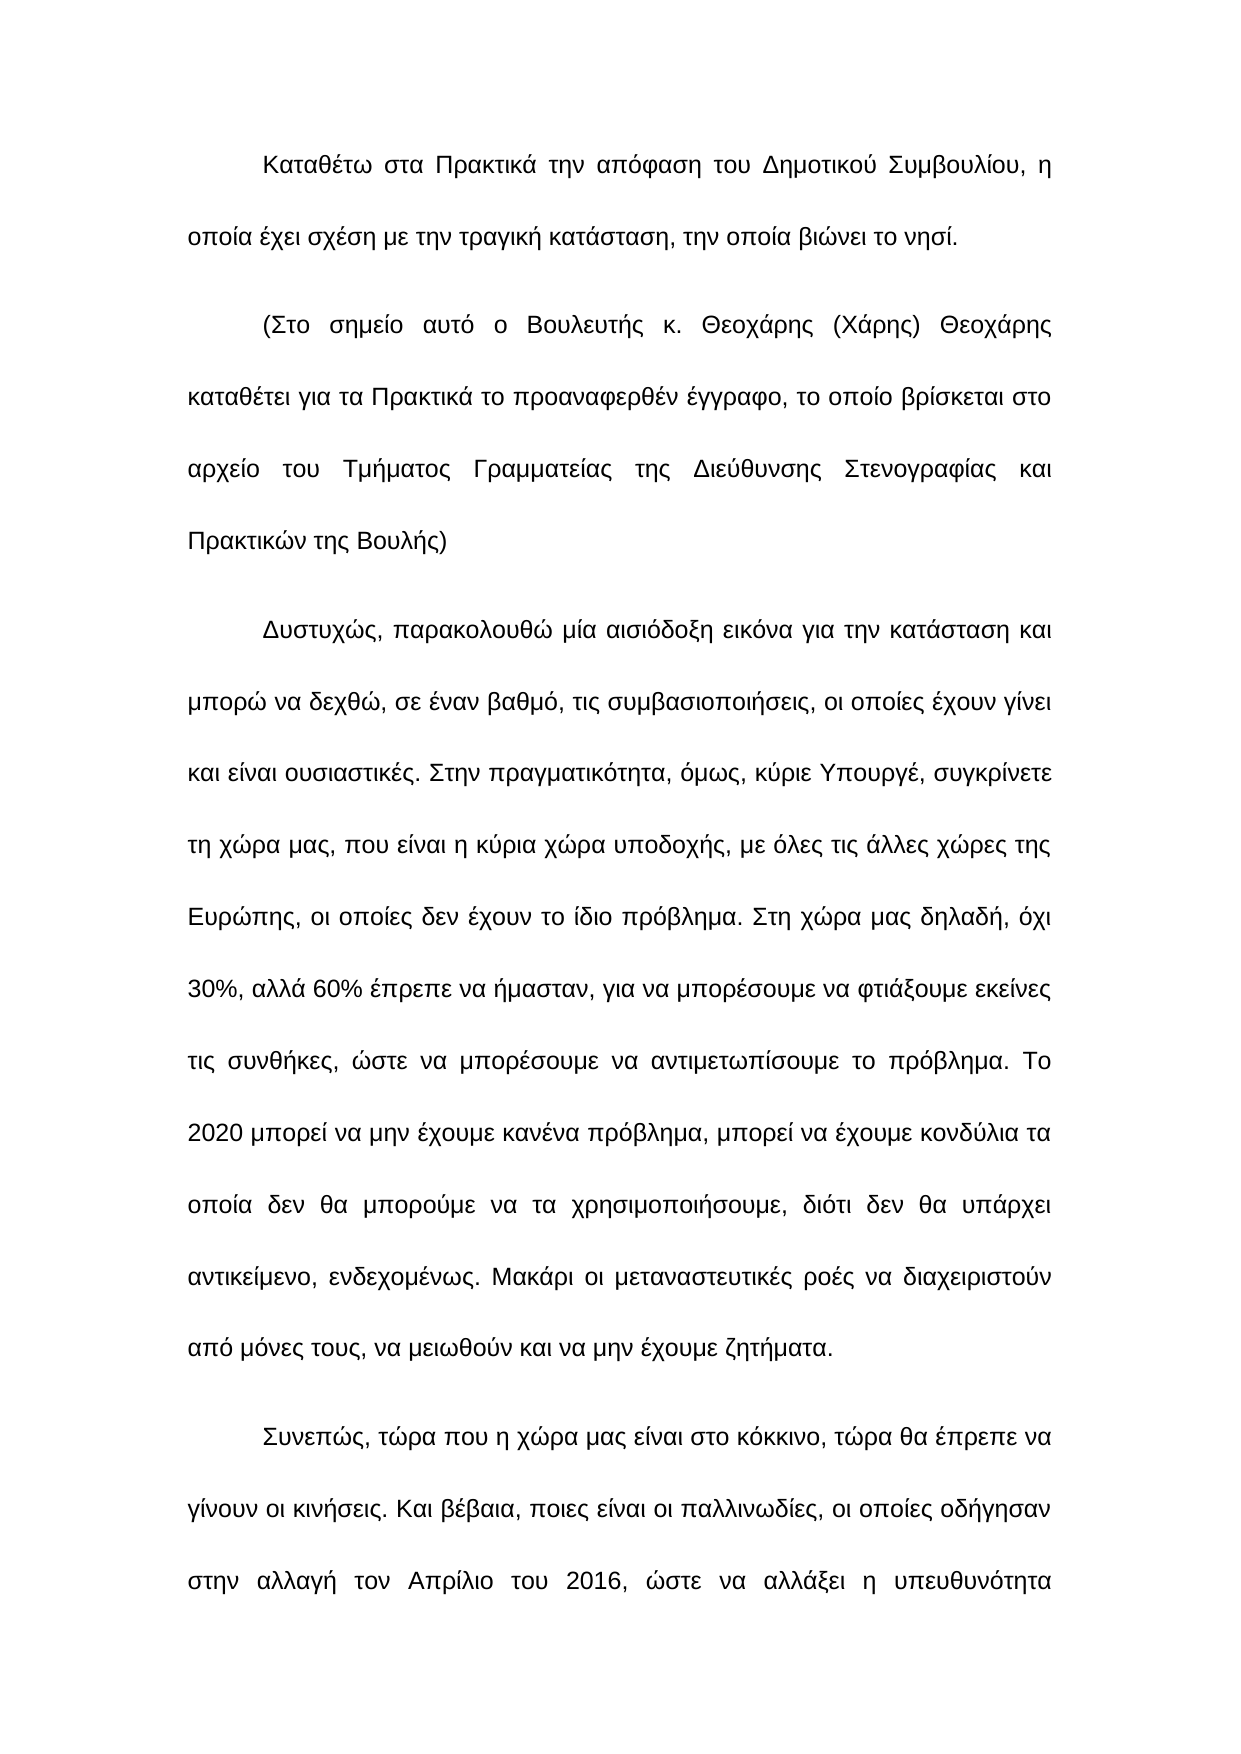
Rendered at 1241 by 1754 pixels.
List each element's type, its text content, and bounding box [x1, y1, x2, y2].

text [187, 1422, 1053, 1594]
text (Στο σημείο αυτό ο Βουλευτής κ. Θεοχάρης (Χάρης) Θεοχάρης καταθέτει για τα Πρακτικά το προαναφερθέν έγγραφο, το οποίο βρίσκεται στο αρχείο του Τμήματος Γραμματείας της Διεύθυνσης Στενογραφίας και Πρακτικών της Βουλής) [187, 310, 1053, 555]
text Καταθέτω στα Πρακτικά την απόφαση του Δημοτικού Συμβουλίου, η οποία έχει σχέση με την τραγική κατάσταση, την οποία βιώνει το νησί. [187, 150, 1053, 251]
text Δυστυχώς, παρακολουθώ μία αισιόδοξη εικόνα για την κατάσταση και μπορώ να δεχθώ, σε έναν βαθμό, τις συμβασιοποιήσεις, οι οποίες έχουν γίνει και είναι ουσιαστικές. Στην πραγματικότητα, όμως, κύριε Υπουργέ, συγκρίνετε τη χώρα μας, που είναι η κύρια χώρα υποδοχής, με όλες τις άλλες χώρες της Ευρώπης, οι οποίες δεν έχουν το ίδιο πρόβλημα. Στη χώρα μας δηλαδή, όχι 30%, αλλά 60% έπρεπε να ήμασταν, για να μπορέσουμε να φτιάξουμε εκείνες τις συνθήκες, ώστε να μπορέσουμε να αντιμετωπίσουμε το πρόβλημα. Το 2020 μπορεί να μην έχουμε κανένα πρόβλημα, μπορεί να έχουμε κονδύλια τα οποία δεν θα μπορούμε να τα χρησιμοποιήσουμε, διότι δεν θα υπάρχει αντικείμενο, ενδεχομένως. Μακάρι οι μεταναστευτικές ροές να διαχειριστούν από μόνες τους, να μειωθούν και να μην έχουμε ζητήματα. [187, 614, 1053, 1362]
